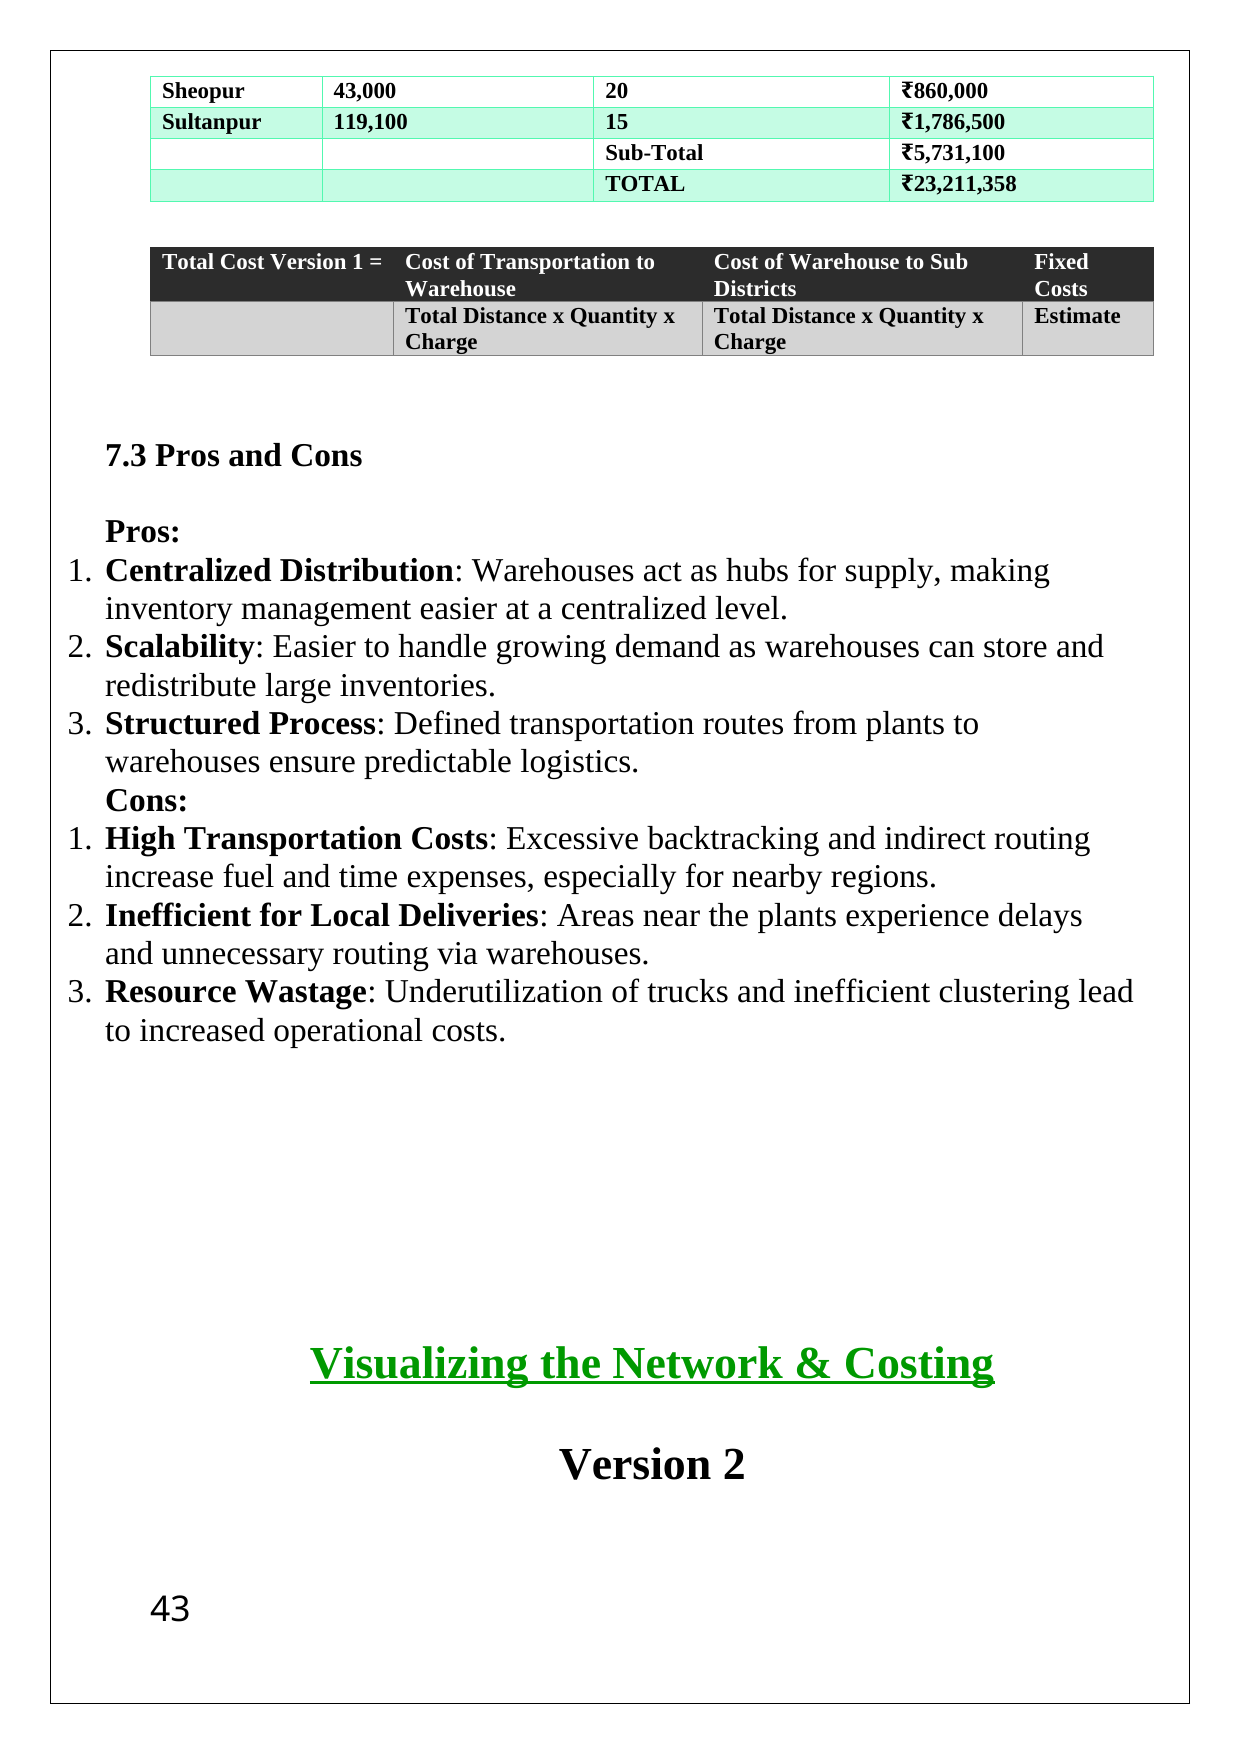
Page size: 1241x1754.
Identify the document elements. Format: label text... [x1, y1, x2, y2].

table_cell [323, 139, 593, 169]
table_cell 43,000 [323, 77, 593, 107]
table_cell Sheopur [151, 77, 322, 107]
text Visualizing the Network & Costing [150, 1283, 1154, 1437]
table_cell Sultanpur [151, 108, 322, 138]
table_cell 20 [594, 77, 889, 107]
table_header Total Cost Version 1 = [151, 248, 393, 301]
table_cell ₹23,211,358 [890, 170, 1153, 201]
table_header Cost of Warehouse to Sub Districts [703, 248, 1022, 301]
table_cell 119,100 [323, 108, 593, 138]
table_cell [151, 170, 322, 201]
list Centralized Distribution: Warehouses act as hubs for supply, making inventory management easier at a centralized level. [67, 550, 1139, 627]
table_cell [151, 302, 393, 355]
table_cell ₹5,731,100 [890, 139, 1153, 169]
text 7.3 Pros and Cons [105, 435, 1139, 473]
list Structured Process: Defined transportation routes from plants to warehouses ensure predictable logistics. [67, 703, 1139, 780]
table_cell TOTAL [594, 170, 889, 201]
table_cell ₹1,786,500 [890, 108, 1153, 138]
list Resource Wastage: Underutilization of trucks and inefficient clustering lead to increased operational costs. [67, 972, 1139, 1048]
table_cell ₹860,000 [890, 77, 1153, 107]
table_cell Estimate [1023, 302, 1153, 355]
list High Transportation Costs: Excessive backtracking and indirect routing increase fuel and time expenses, especially for nearby regions. [67, 818, 1139, 895]
table_cell Total Distance x Quantity x Charge [394, 302, 702, 355]
table_cell [151, 139, 322, 169]
table_cell Sub-Total [594, 139, 889, 169]
text Cons: [105, 780, 1139, 818]
table_header Cost of Transportation to Warehouse [394, 248, 702, 301]
table_cell 15 [594, 108, 889, 138]
table_cell Total Distance x Quantity x Charge [703, 302, 1022, 355]
list Scalability: Easier to handle growing demand as warehouses can store and redistribute large inventories. [67, 627, 1139, 703]
text Version 2 [150, 1437, 1154, 1489]
table_cell [323, 170, 593, 201]
text Pros: [105, 512, 1139, 550]
list Inefficient for Local Deliveries: Areas near the plants experience delays and unnecessary routing via warehouses. [67, 895, 1139, 972]
table_header Fixed Costs [1023, 248, 1153, 301]
